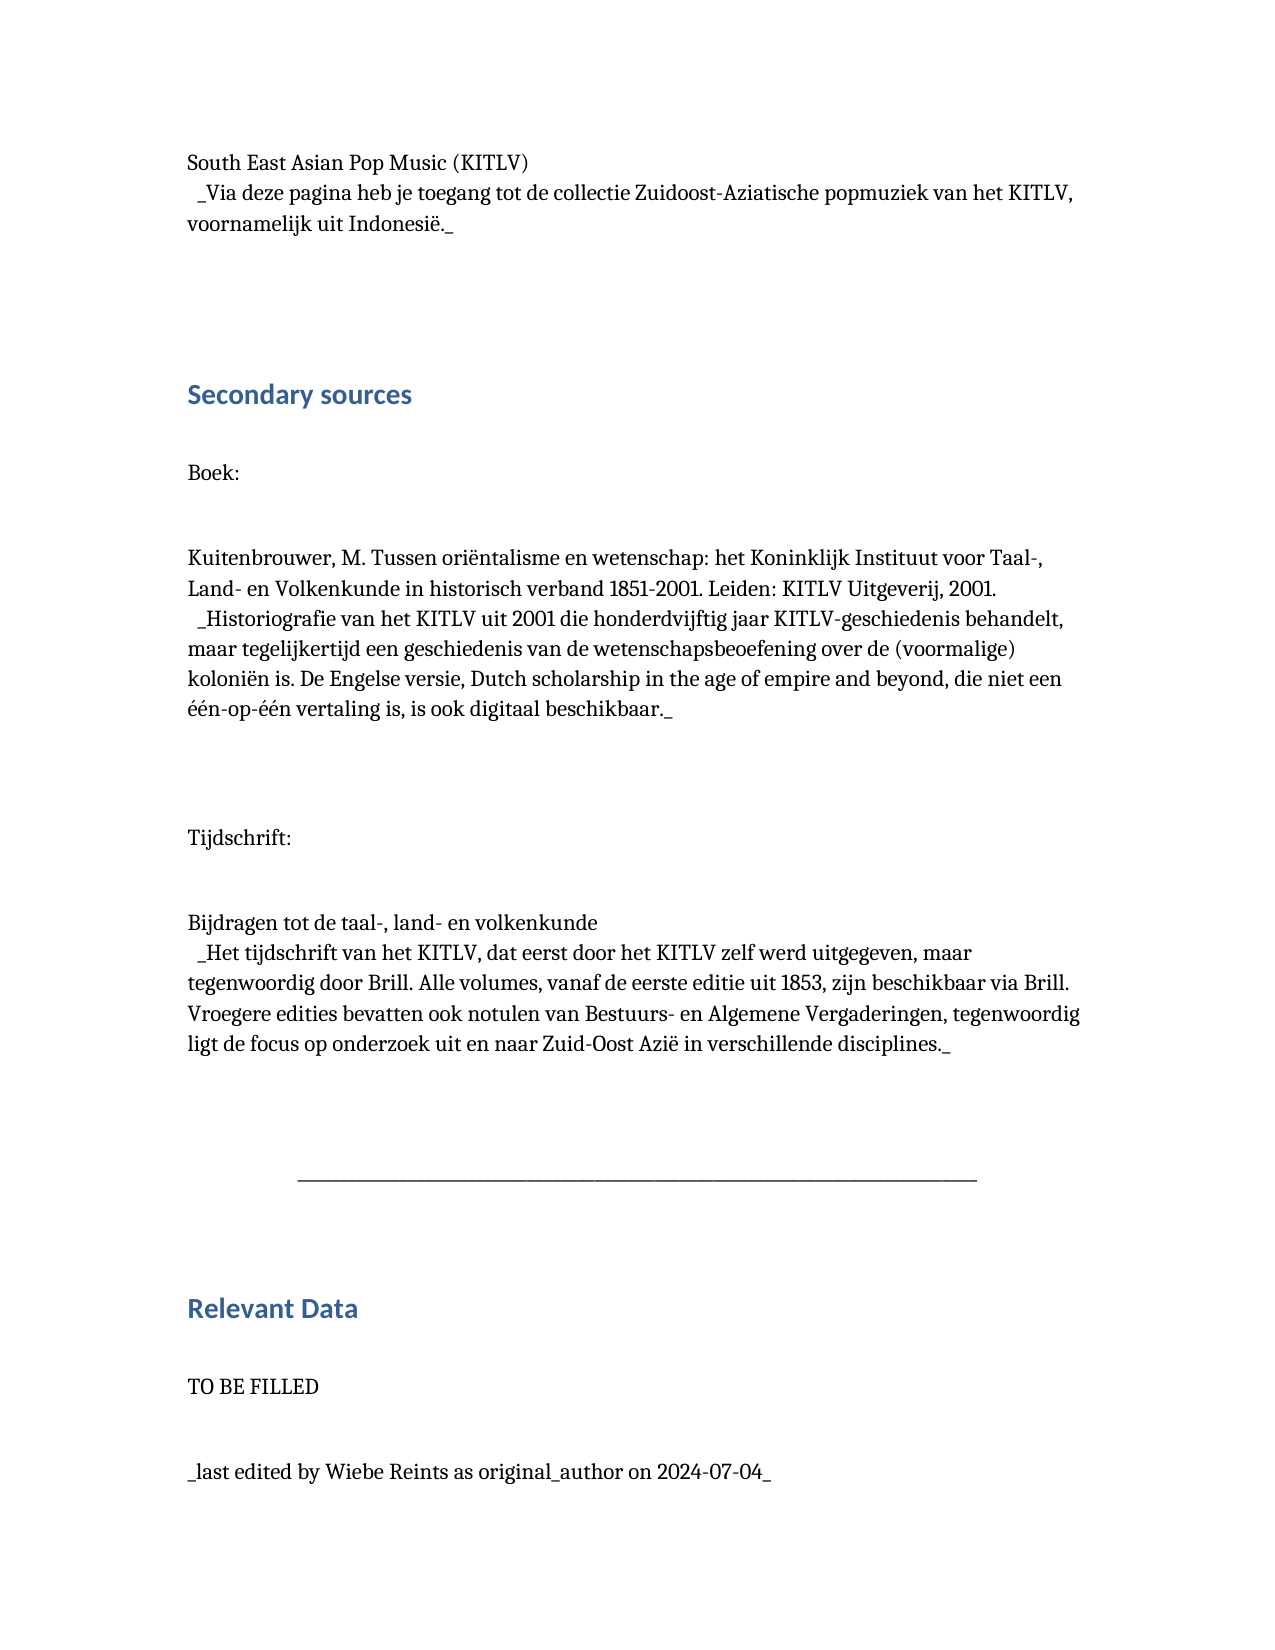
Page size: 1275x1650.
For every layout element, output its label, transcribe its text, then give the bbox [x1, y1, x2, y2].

text Bijdragen tot de taal-, land- en volkenkunde _Het tijdschrift van het KITLV, dat eerst door het KITLV zelf werd uitgegeven, maar tegenwoordig door Brill. Alle volumes, vanaf de eerste editie uit 1853, zijn beschikbaar via Brill. Vroegere edities bevatten ook notulen van Bestuurs- en Algemene Vergaderingen, tegenwoordig ligt de focus op onderzoek uit en naar Zuid-Oost Azië in verschillende disciplines._ [187, 910, 1087, 1057]
text ________________________________________________________________________________ [187, 1159, 1087, 1185]
text Boek: [187, 460, 1087, 486]
text Kuitenbrouwer, M. Tussen oriëntalisme en wetenschap: het Koninklijk Instituut voor Taal-, Land- en Volkenkunde in historisch verband 1851-2001. Leiden: KITLV Uitgeverij, 2001. _Historiografie van het KITLV uit 2001 die honderdvijftig jaar KITLV-geschiedenis behandelt, maar tegelijkertijd een geschiedenis van de wetenschapsbeoefening over de (voormalige) koloniën is. De Engelse versie, Dutch scholarship in the age of empire and beyond, die niet een één-op-één vertaling is, is ook digitaal beschikbaar._ [187, 545, 1087, 722]
text _last edited by Wiebe Reints as original_author on 2024-07-04_ [187, 1459, 1087, 1485]
text South East Asian Pop Music (KITLV) _Via deze pagina heb je toegang tot de collectie Zuidoost-Aziatische popmuziek van het KITLV, voornamelijk uit Indonesië._ [187, 150, 1087, 237]
subtitle Relevant Data [187, 1290, 1087, 1326]
text Tijdschrift: [187, 824, 1087, 851]
text TO BE FILLED [187, 1373, 1087, 1400]
subtitle Secondary sources [187, 376, 1087, 412]
